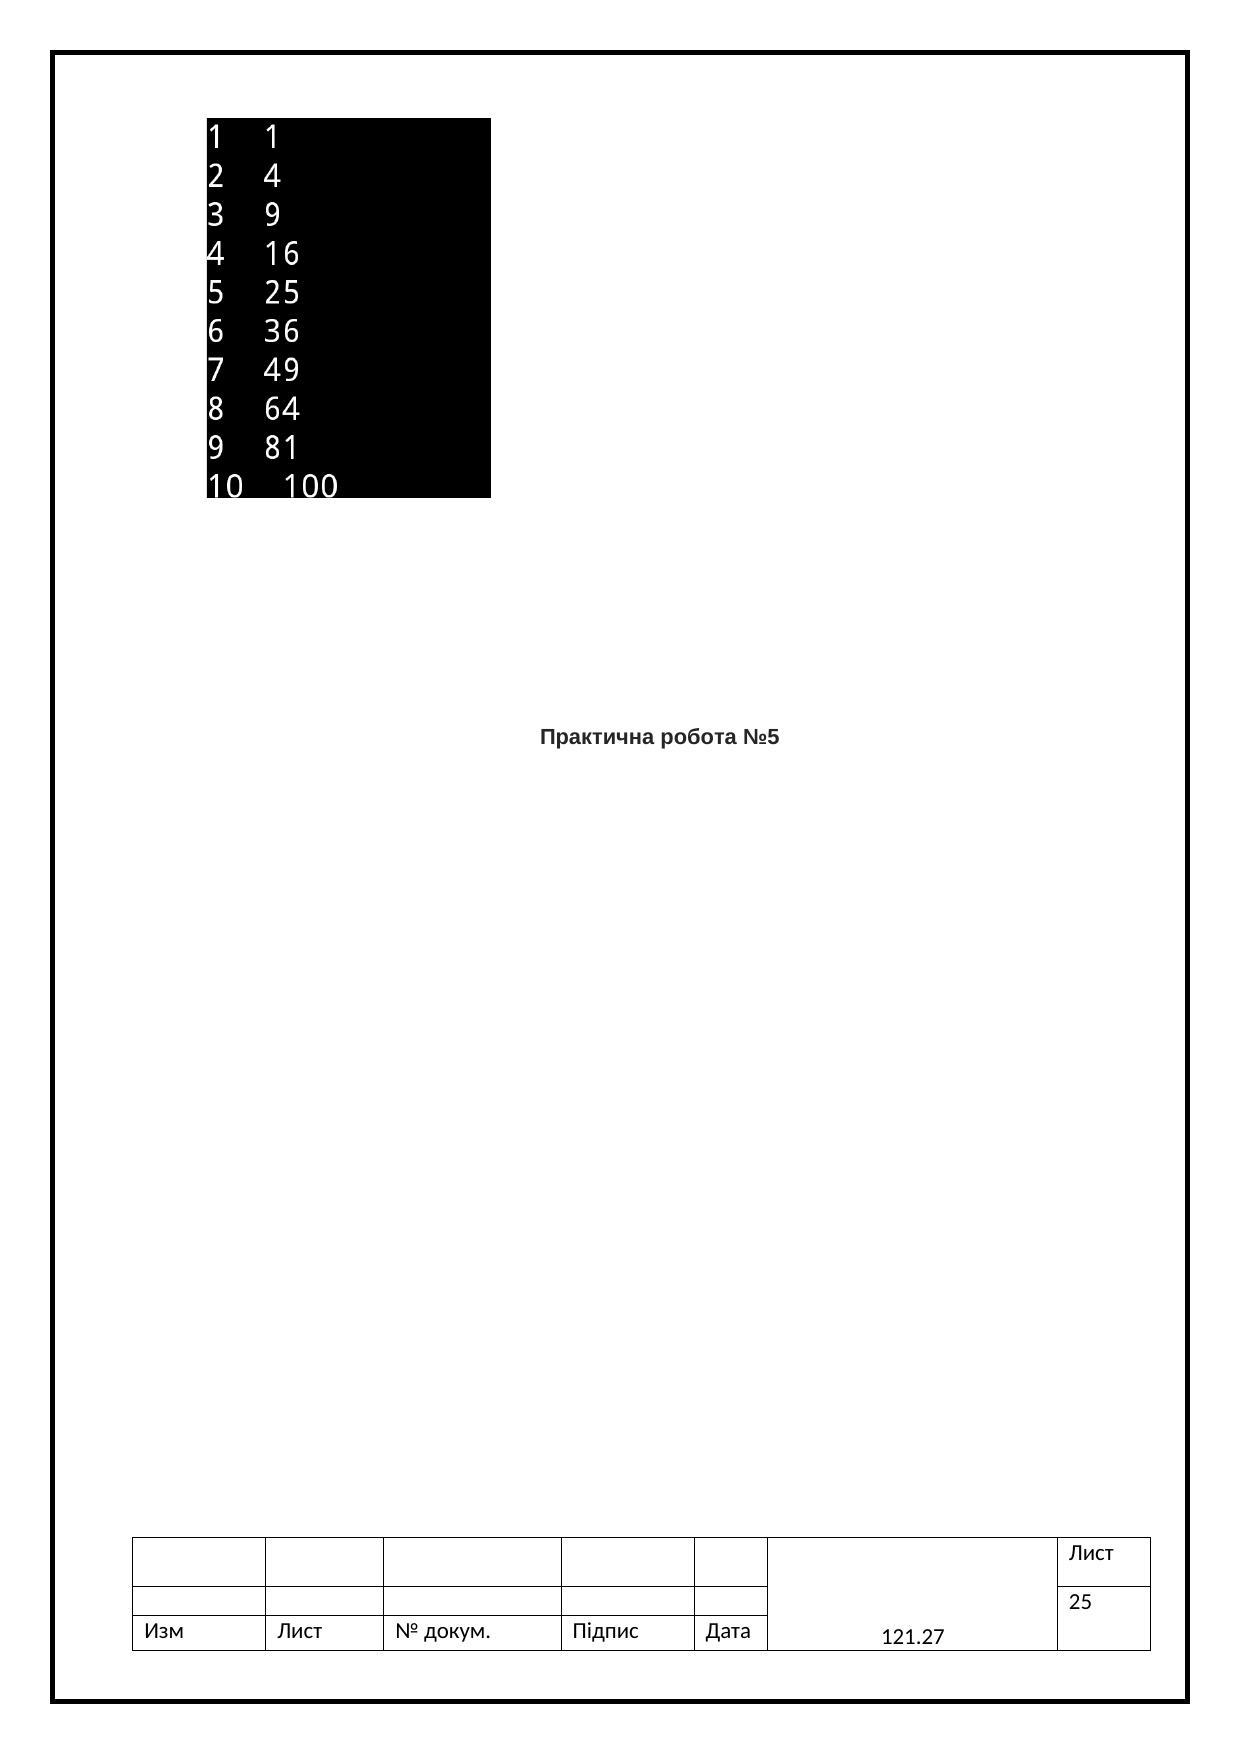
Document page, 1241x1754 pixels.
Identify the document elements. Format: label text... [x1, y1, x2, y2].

text Практична робота №5 [207, 724, 1112, 749]
picture [206, 118, 491, 498]
